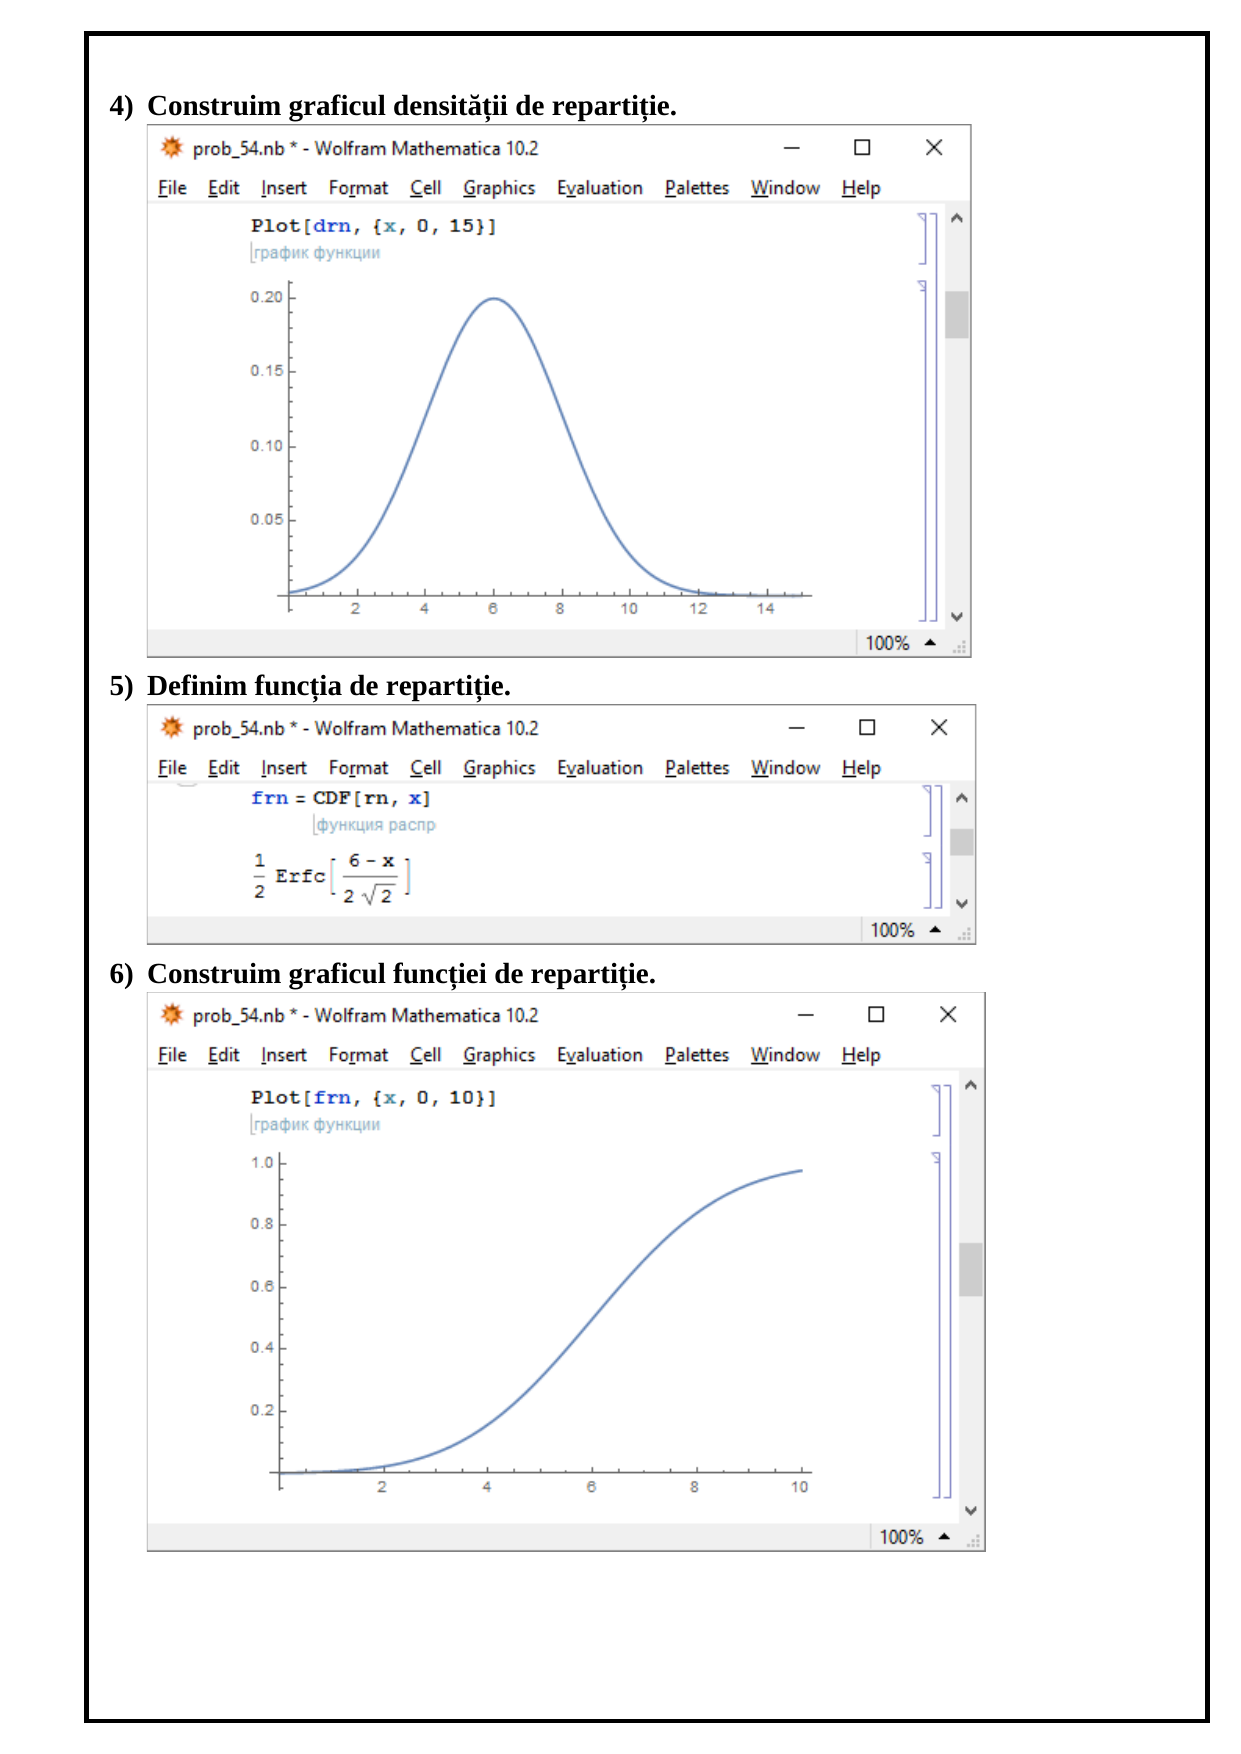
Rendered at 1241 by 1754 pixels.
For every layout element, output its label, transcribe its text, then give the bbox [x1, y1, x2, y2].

picture [146, 992, 986, 1552]
picture [146, 124, 972, 658]
picture [146, 704, 977, 945]
